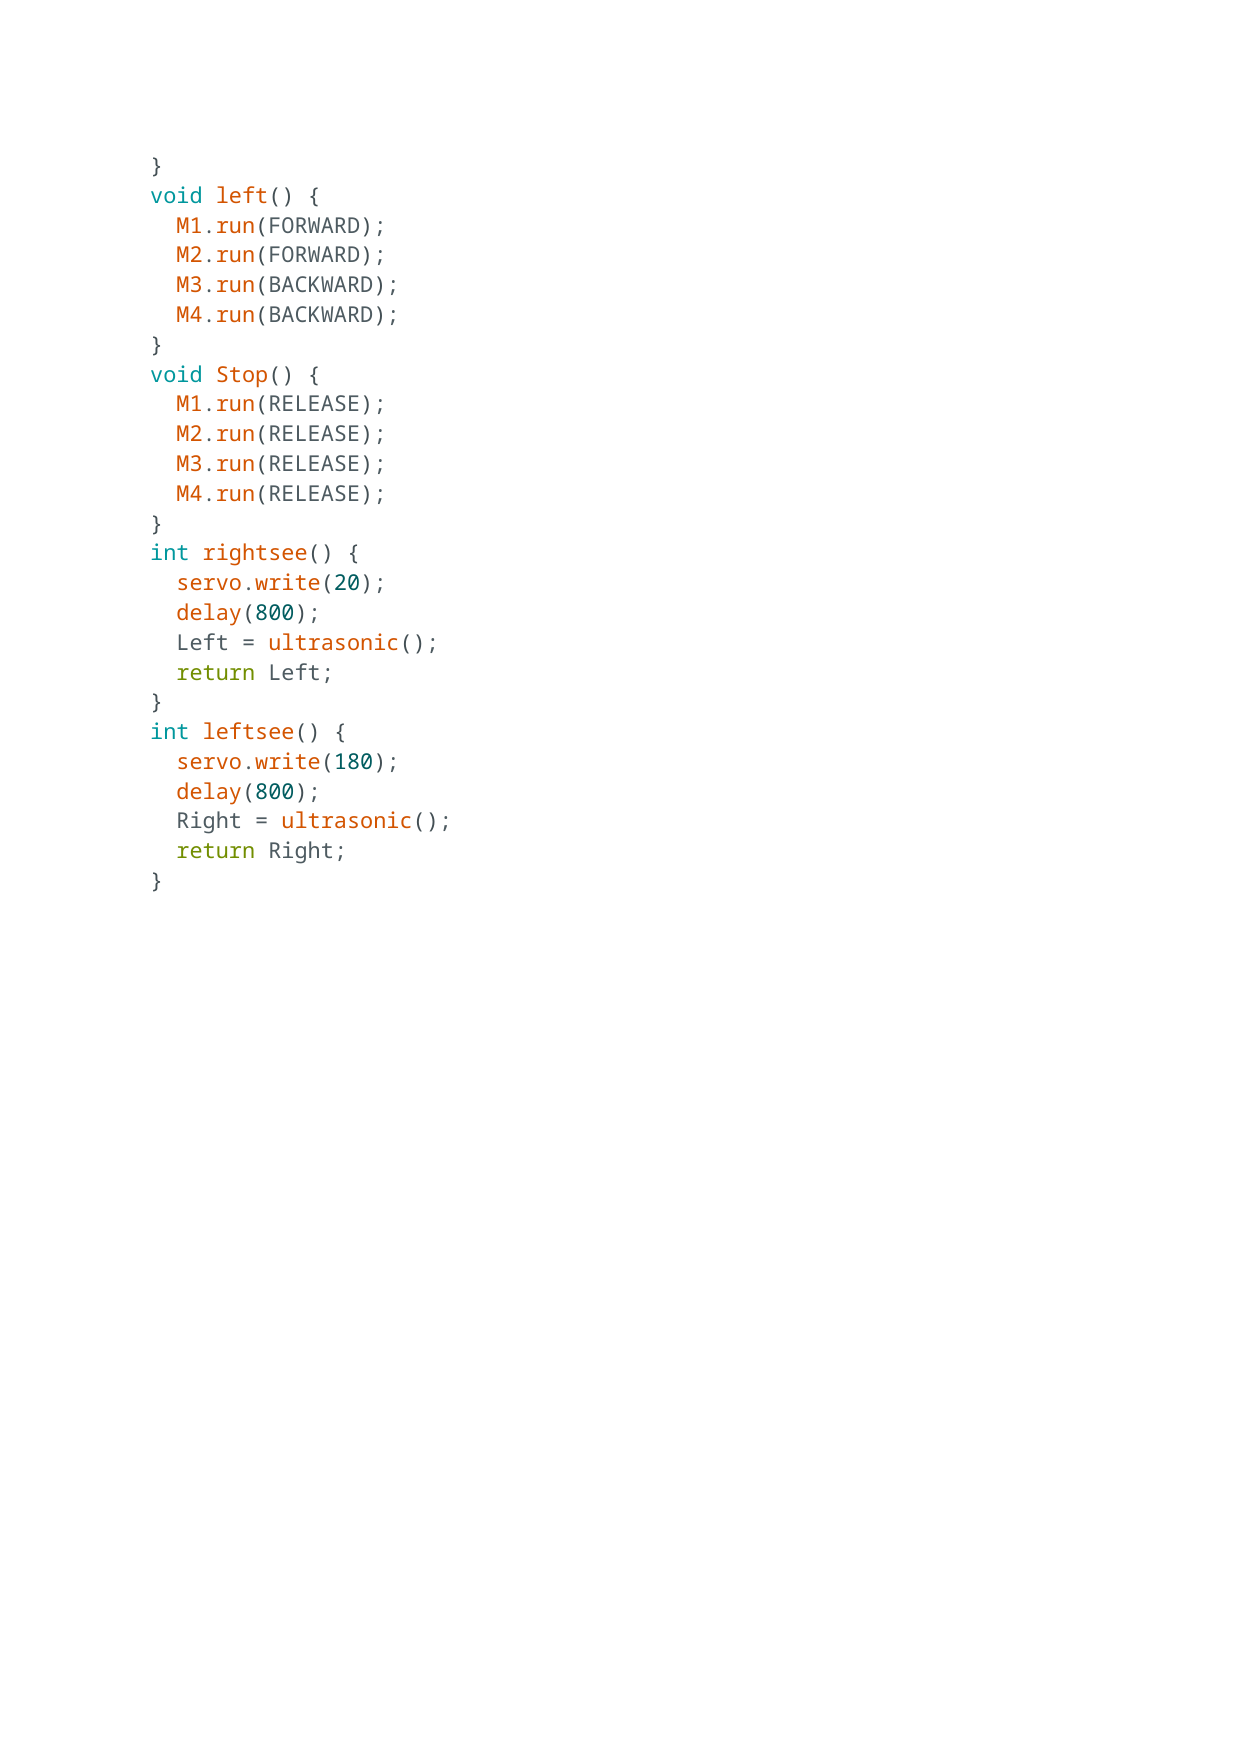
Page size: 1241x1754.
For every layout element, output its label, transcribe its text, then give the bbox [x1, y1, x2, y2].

text Left = ultrasonic(); [150, 627, 1090, 656]
text void Stop() { [150, 358, 1090, 388]
text M4.run(RELEASE); [150, 478, 1090, 507]
text delay(800); [150, 597, 1090, 627]
text servo.write(180); [150, 746, 1090, 776]
text M2.run(RELEASE); [150, 418, 1090, 448]
text M2.run(FORWARD); [150, 239, 1090, 269]
text delay(800); [150, 776, 1090, 805]
text M3.run(RELEASE); [150, 448, 1090, 478]
text return Right; [150, 835, 1090, 865]
text } [150, 865, 1090, 895]
text servo.write(20); [150, 567, 1090, 597]
text int rightsee() { [150, 537, 1090, 567]
text } [150, 329, 1090, 358]
text } [150, 686, 1090, 716]
text M3.run(BACKWARD); [150, 269, 1090, 299]
text M1.run(FORWARD); [150, 209, 1090, 239]
text } [150, 507, 1090, 537]
text Right = ultrasonic(); [150, 805, 1090, 835]
text M4.run(BACKWARD); [150, 299, 1090, 329]
text int leftsee() { [150, 716, 1090, 746]
text void left() { [150, 180, 1090, 209]
text return Left; [150, 656, 1090, 686]
text } [150, 150, 1090, 180]
text M1.run(RELEASE); [150, 388, 1090, 418]
